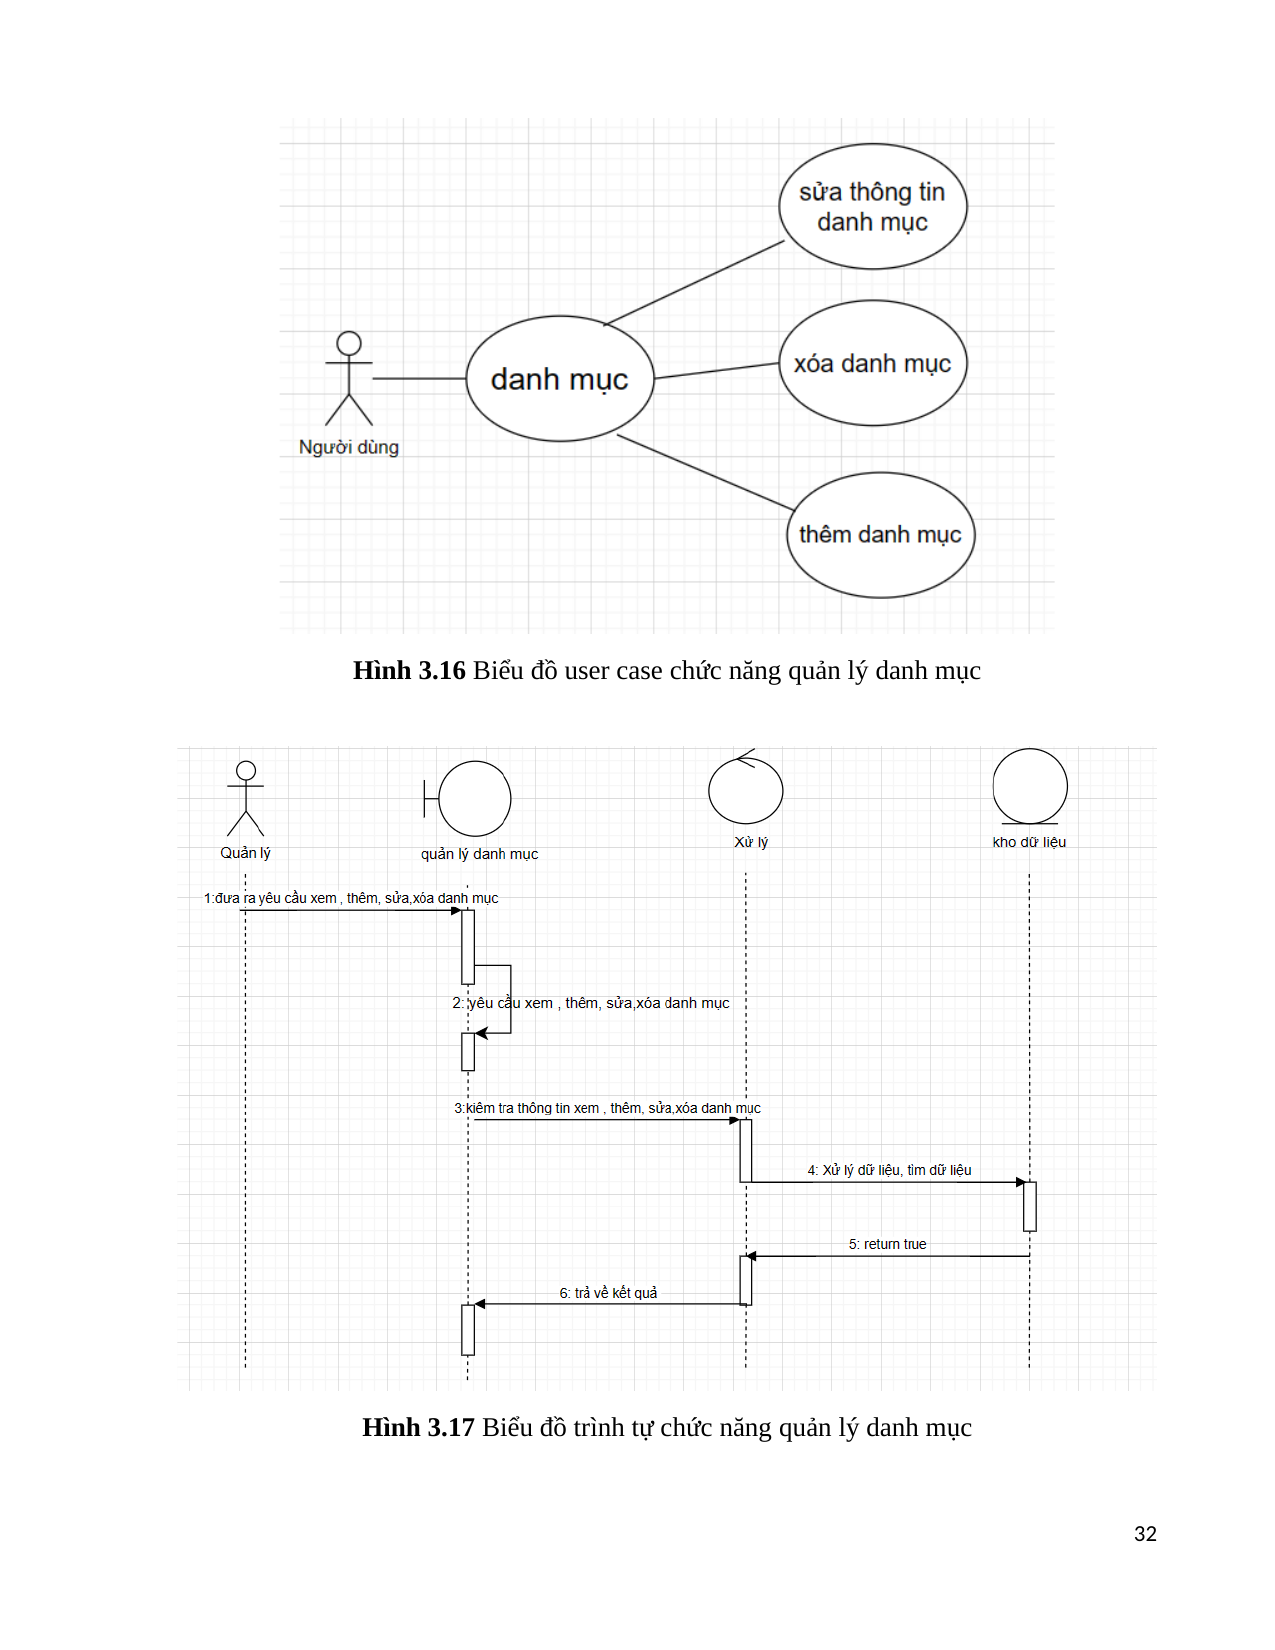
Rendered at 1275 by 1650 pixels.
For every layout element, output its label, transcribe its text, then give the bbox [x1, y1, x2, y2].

text Hình 3.17 Biểu đồ trình tự chức năng quản lý danh mục [177, 1411, 1157, 1443]
text Hình 3.16 Biểu đồ user case chức năng quản lý danh mục [177, 654, 1157, 685]
picture [279, 118, 1055, 634]
picture [177, 746, 1157, 1391]
